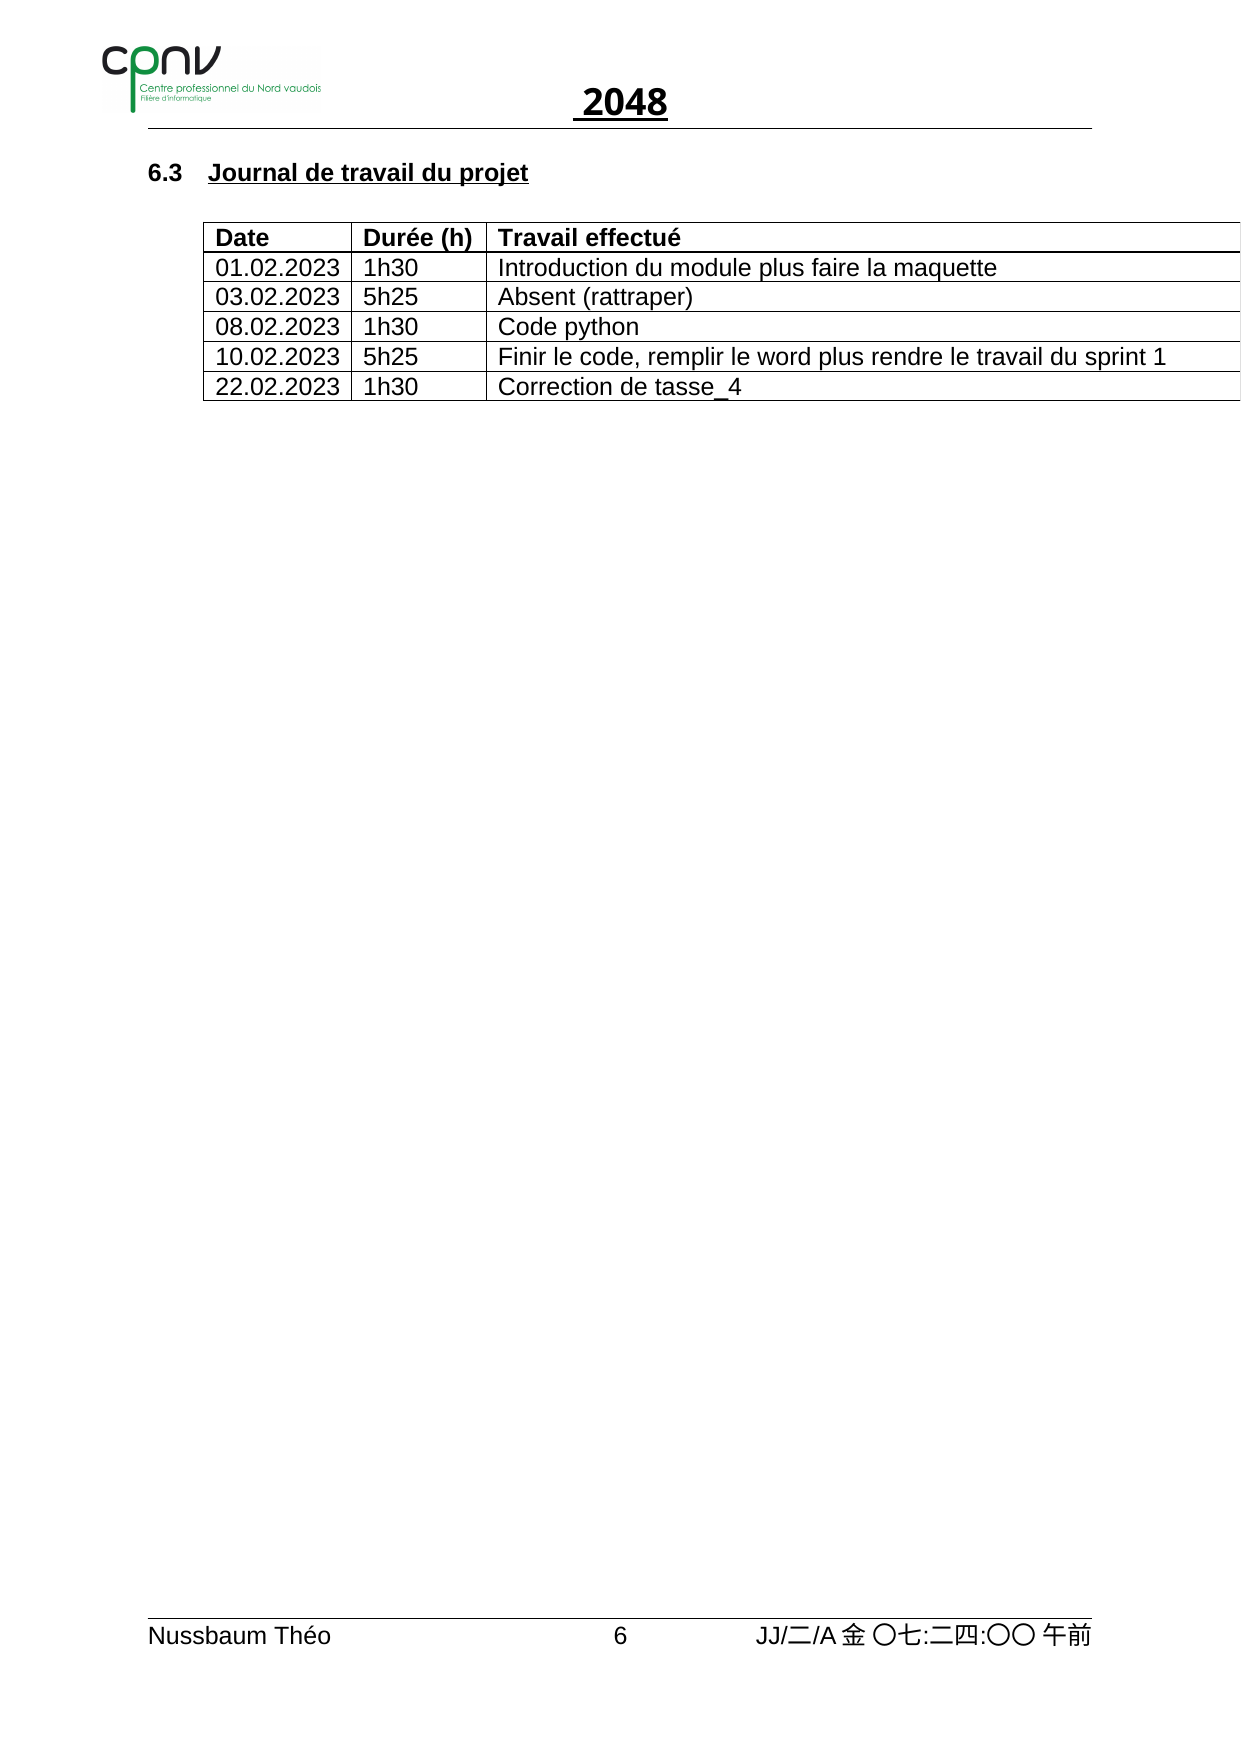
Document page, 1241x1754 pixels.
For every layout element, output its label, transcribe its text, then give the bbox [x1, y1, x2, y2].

table_cell 22.02.2023 [204, 372, 351, 400]
table_cell 08.02.2023 [204, 312, 351, 341]
table_cell Introduction du module plus faire la maquette [487, 253, 1240, 281]
table_cell 1h30 [352, 372, 486, 400]
table_cell Finir le code, remplir le word plus rendre le travail du sprint 1 [487, 342, 1240, 371]
table_cell 03.02.2023 [204, 282, 351, 311]
table_cell Code python [487, 312, 1240, 341]
table_cell 01.02.2023 [204, 253, 351, 281]
subtitle Journal de travail du projet [148, 158, 1092, 187]
table_cell 10.02.2023 [204, 342, 351, 371]
picture [102, 46, 321, 113]
table_cell Correction de tasse_4 [487, 372, 1240, 400]
table_cell Absent (rattraper) [487, 282, 1240, 311]
table_cell 1h30 [352, 312, 486, 341]
table_cell 5h25 [352, 282, 486, 311]
table_header Travail effectué [487, 223, 1240, 251]
table_cell 1h30 [352, 253, 486, 281]
table_header Date [204, 223, 351, 251]
table_header Durée (h) [352, 223, 486, 251]
table_cell 5h25 [352, 342, 486, 371]
